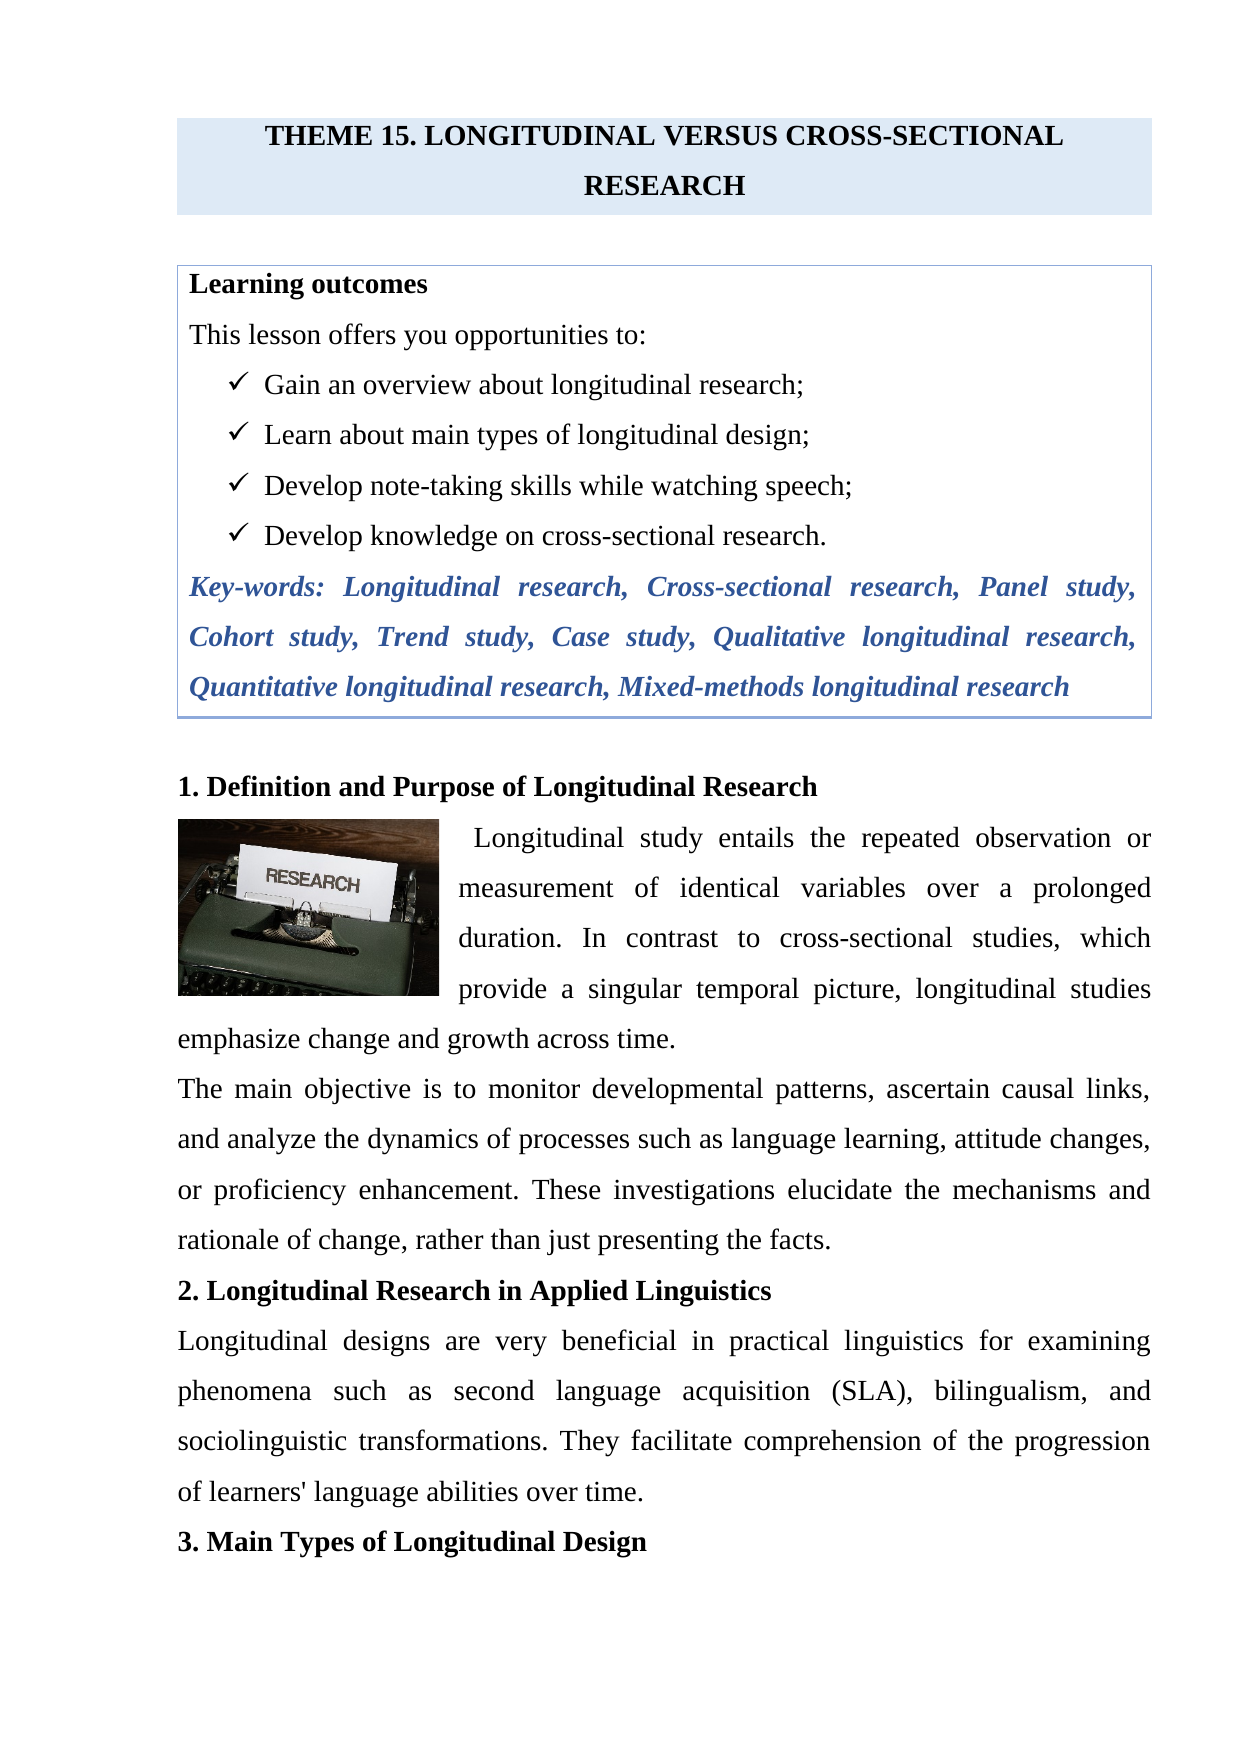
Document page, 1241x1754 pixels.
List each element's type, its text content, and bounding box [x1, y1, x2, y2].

text Longitudinal study entails the repeated observation or measurement of identical variables over a prolonged duration. In contrast to cross-sectional studies, which provide a singular temporal picture, longitudinal studies emphasize change and growth across time. [177, 820, 1152, 1054]
text Longitudinal designs are very beneficial in practical linguistics for examining phenomena such as second language acquisition (SLA), bilingualism, and sociolinguistic transformations. They facilitate comprehension of the progression of learners' language abilities over time. [177, 1323, 1152, 1507]
table_header THEME 15. LONGITUDINAL VERSUS CROSS-SECTIONAL RESEARCH [177, 118, 1152, 215]
text 2. Longitudinal Research in Applied Linguistics [177, 1273, 1152, 1306]
text 3. Main Types of Longitudinal Design [177, 1524, 1152, 1558]
text 1. Definition and Purpose of Longitudinal Research [177, 769, 1152, 803]
table_header Learning outcomes This lesson offers you opportunities to: Gain an overview about longitudinal research; Learn about main types of longitudinal design; Develop note-taking skills while watching speech; Develop knowledge on cross-sectional research. Key-words: Longitudinal research, Cross-sectional research, Panel study, Cohort study, Trend study, Case study, Qualitative longitudinal research, Quantitative longitudinal research, Mixed-methods longitudinal research [178, 266, 1151, 716]
text The main objective is to monitor developmental patterns, ascertain causal links, and analyze the dynamics of processes such as language learning, attitude changes, or proficiency enhancement. These investigations elucidate the mechanisms and rationale of change, rather than just presenting the facts. [177, 1071, 1152, 1256]
picture [176, 819, 439, 995]
